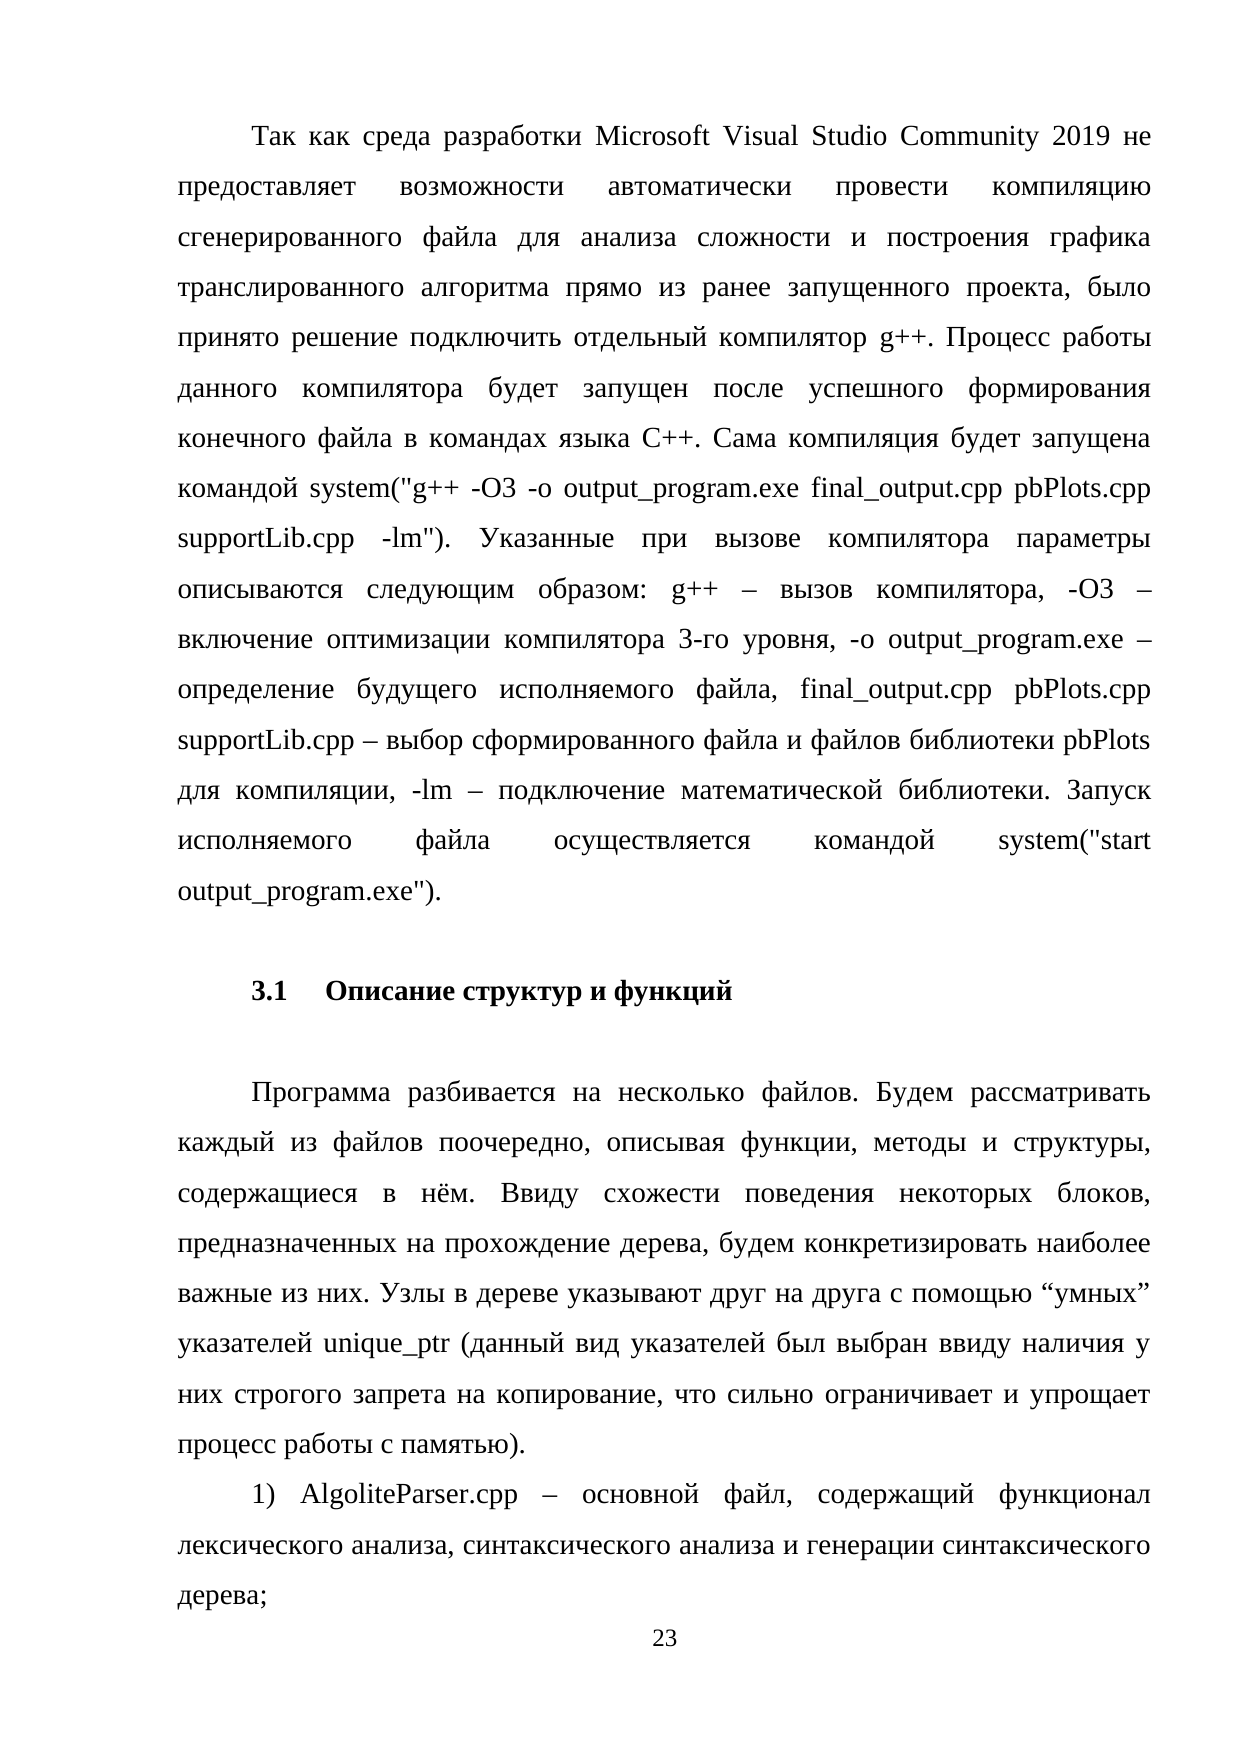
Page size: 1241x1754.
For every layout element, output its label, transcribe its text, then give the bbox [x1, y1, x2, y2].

text 1) AlgoliteParser.cpp – основной файл, содержащий функционал лексического анализа, синтаксического анализа и генерации синтаксического дерева; [177, 1477, 1152, 1611]
text Так как среда разработки Microsoft Visual Studio Community 2019 не предоставляет возможности автоматически провести компиляцию сгенерированного файла для анализа сложности и построения графика транслированного алгоритма прямо из ранее запущенного проекта, было принято решение подключить отдельный компилятор g++. Процесс работы данного компилятора будет запущен после успешного формирования конечного файла в командах языка С++. Сама компиляция будет запущена командой system("g++ -O3 -o output_program.exe final_output.cpp pbPlots.cpp supportLib.cpp -lm"). Указанные при вызове компилятора параметры описываются следующим образом: g++ – вызов компилятора, -O3 – включение оптимизации компилятора 3-го уровня, -o output_program.exe – определение будущего исполняемого файла, final_output.cpp pbPlots.cpp supportLib.cpp – выбор сформированного файла и файлов библиотеки pbPlots для компиляции, -lm – подключение математической библиотеки. Запуск исполняемого файла осуществляется командой system("start output_program.exe"). [177, 118, 1152, 906]
subtitle Описание структур и функций [177, 973, 1152, 1007]
text Программа разбивается на несколько файлов. Будем рассматривать каждый из файлов поочередно, описывая функции, методы и структуры, содержащиеся в нём. Ввиду схожести поведения некоторых блоков, предназначенных на прохождение дерева, будем конкретизировать наиболее важные из них. Узлы в дереве указывают друг на друга с помощью “умных” указателей unique_ptr (данный вид указателей был выбран ввиду наличия у них строгого запрета на копирование, что сильно ограничивает и упрощает процесс работы с памятью). [177, 1074, 1152, 1460]
